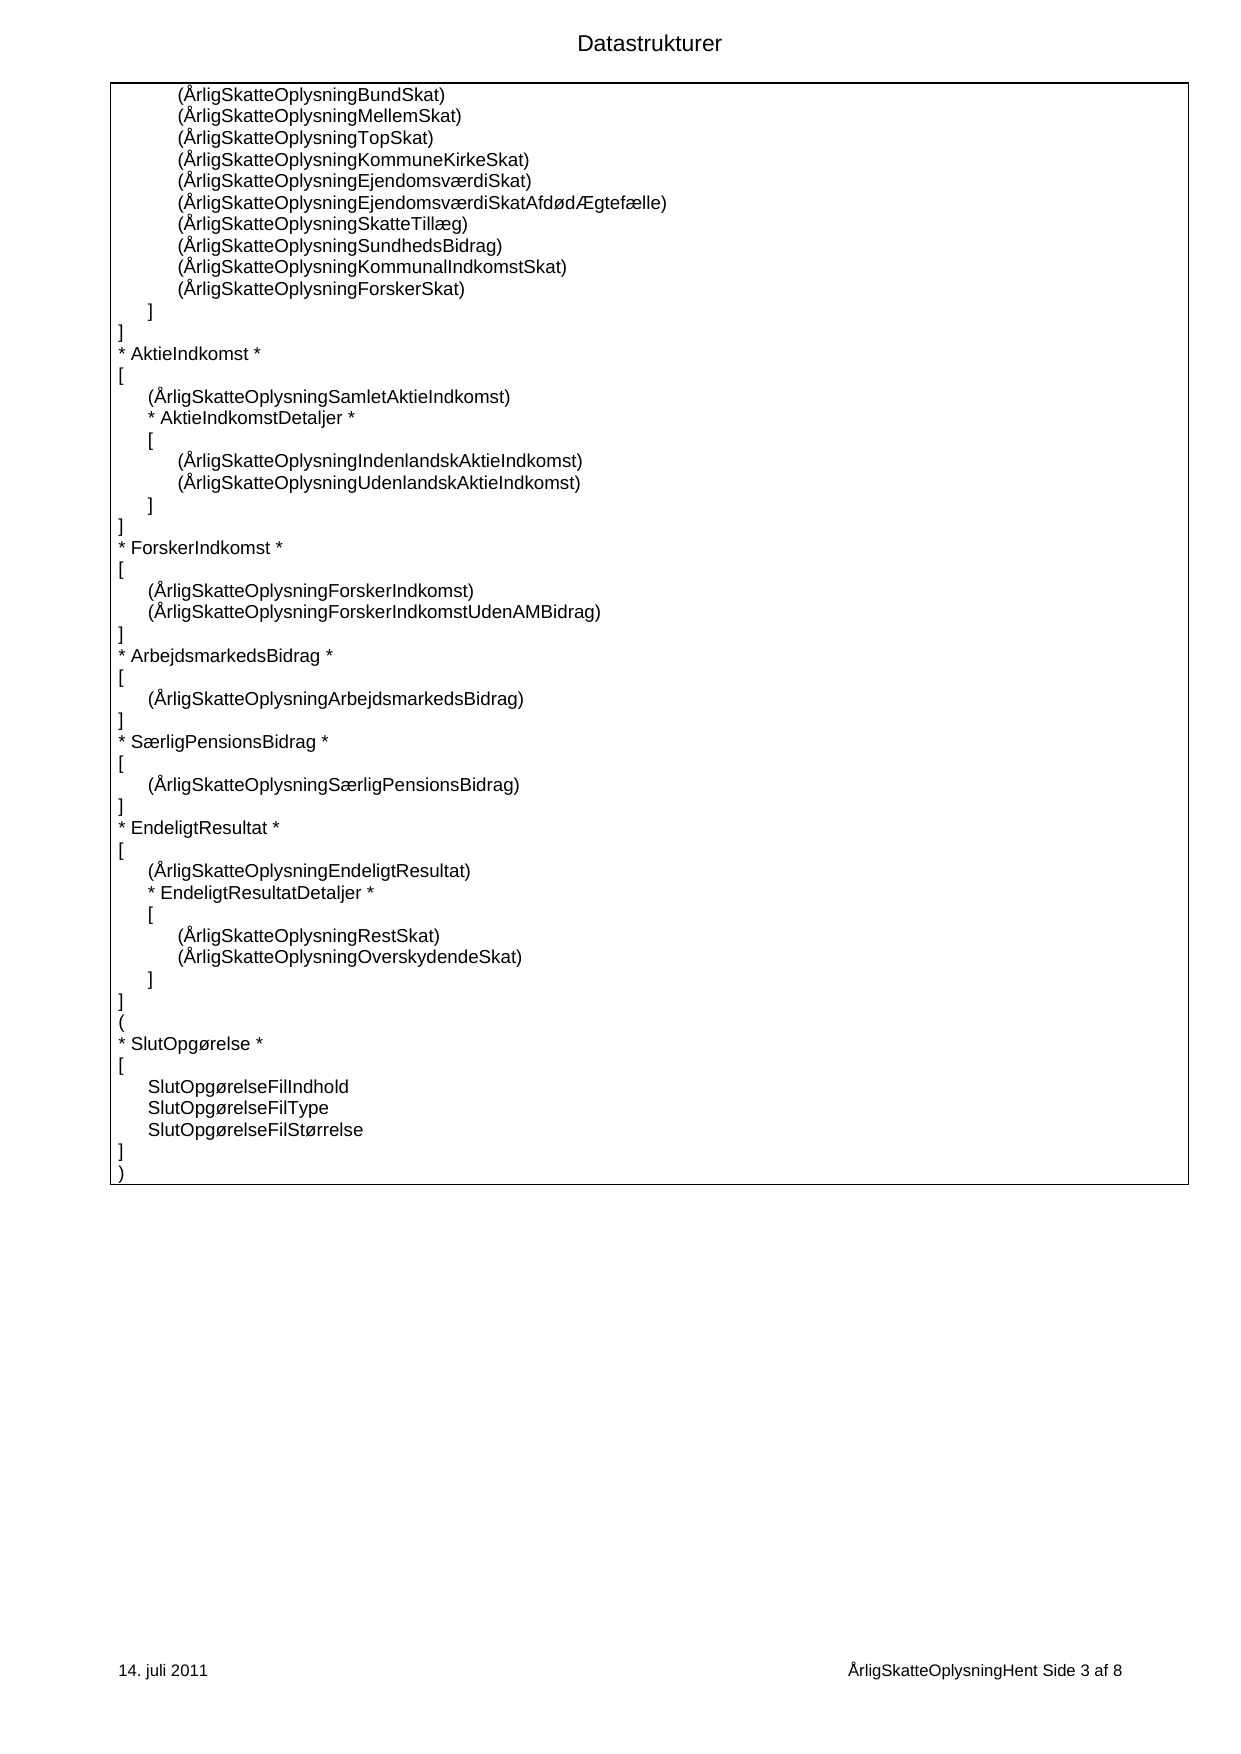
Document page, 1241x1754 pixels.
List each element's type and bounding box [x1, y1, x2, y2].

table_cell [111, 84, 1188, 1183]
